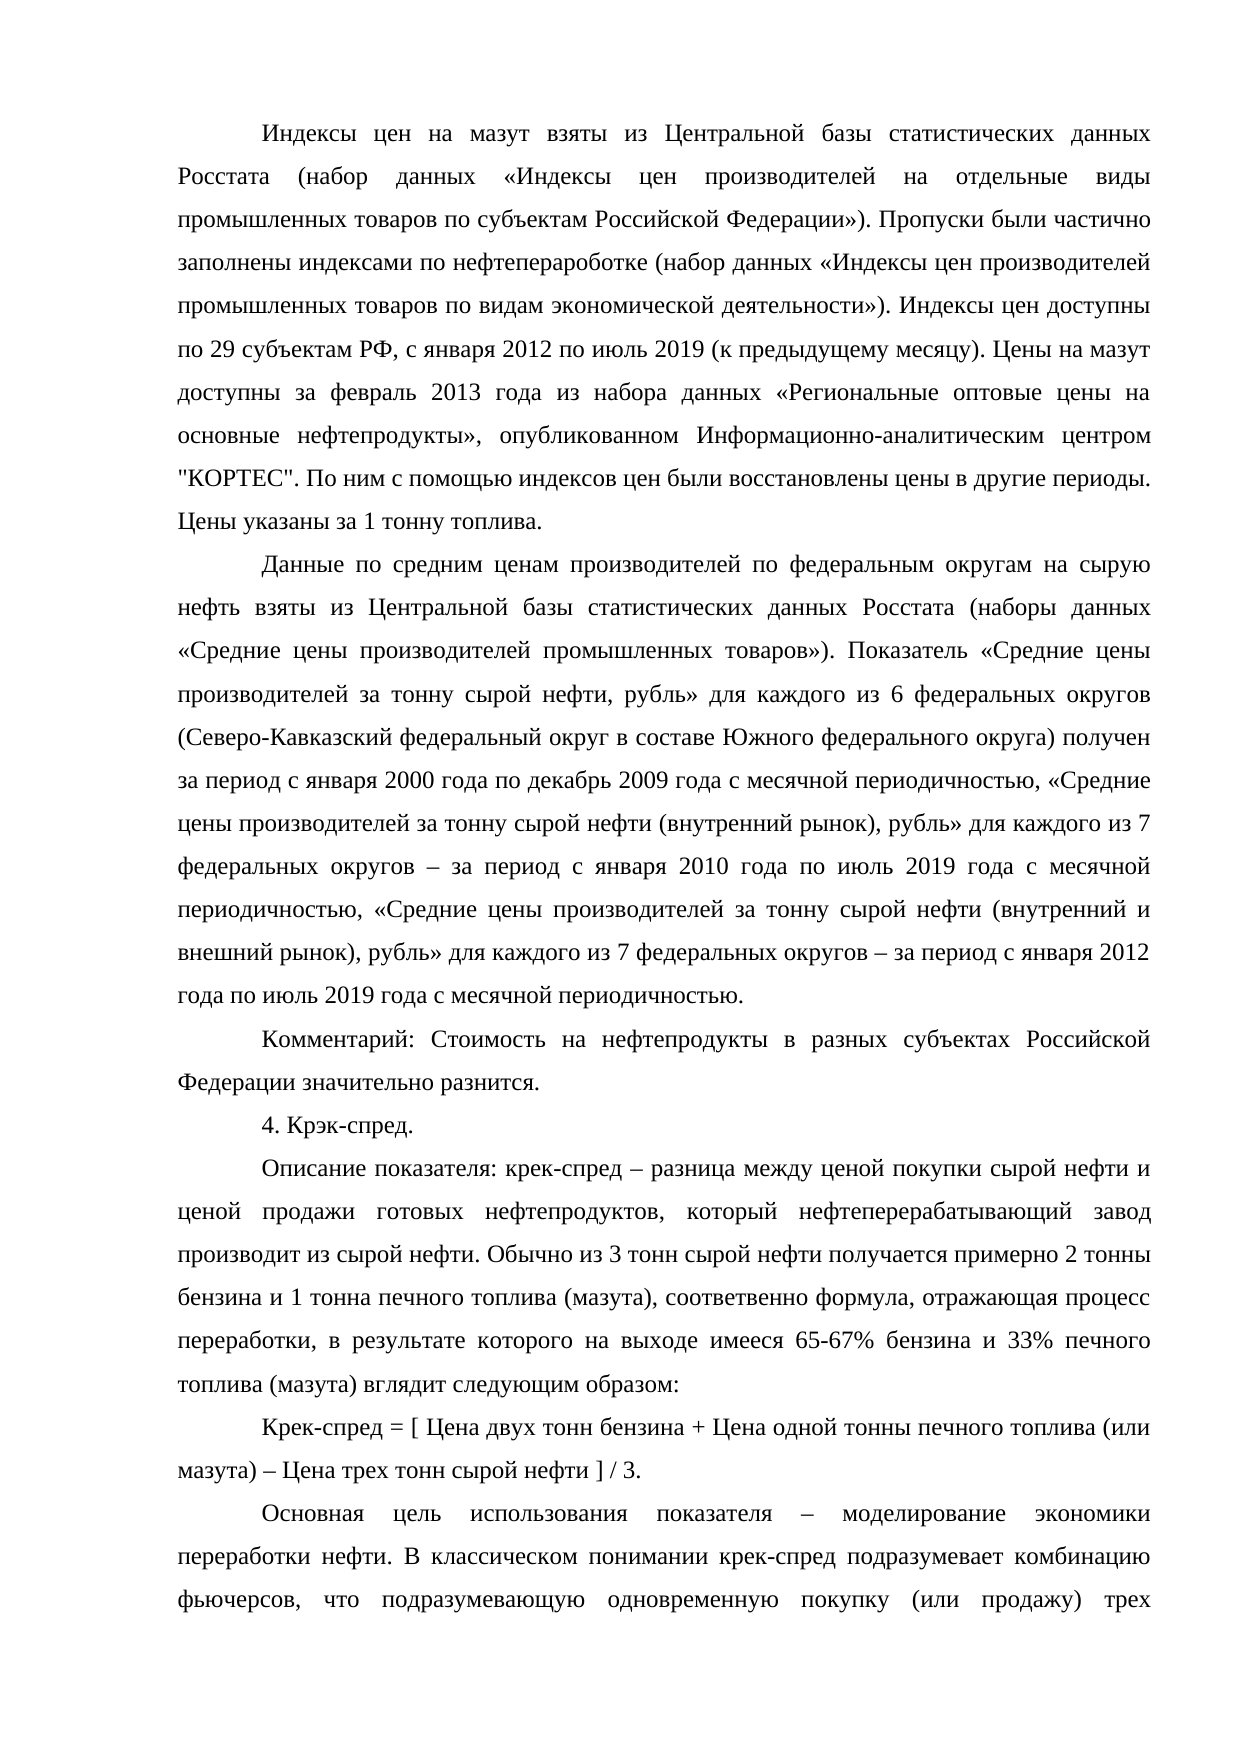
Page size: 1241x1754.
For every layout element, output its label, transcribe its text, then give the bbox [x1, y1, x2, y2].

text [177, 1498, 1152, 1613]
text Крек-спред = [ Цена двух тонн бензина + Цена одной тонны печного топлива (или мазута) – Цена трех тонн сырой нефти ] / 3. [177, 1412, 1152, 1484]
text Комментарий: Стоимость на нефтепродукты в разных субъектах Российской Федерации значительно разнится. [177, 1024, 1152, 1096]
text Описание показателя: крек-спред – разница между ценой покупки сырой нефти и ценой продажи готовых нефтепродуктов, который нефтеперерабатывающий завод производит из сырой нефти. Обычно из 3 тонн сырой нефти получается примерно 2 тонны бензина и 1 тонна печного топлива (мазута), соответвенно формула, отражающая процесс переработки, в результате которого на выходе имееся 65-67% бензина и 33% печного топлива (мазута) вглядит следующим образом: [177, 1153, 1152, 1397]
text 4. Крэк-спред. [177, 1110, 1152, 1139]
text Индексы цен на мазут взяты из Центральной базы статистических данных Росстата (набор данных «Индексы цен производителей на отдельные виды промышленных товаров по субъектам Российской Федерации»). Пропуски были частично заполнены индексами по нефтеперароботке (набор данных «Индексы цен производителей промышленных товаров по видам экономической деятельности»). Индексы цен доступны по 29 субъектам РФ, с января 2012 по июль 2019 (к предыдущему месяцу). Цены на мазут доступны за февраль 2013 года из набора данных «Региональные оптовые цены на основные нефтепродукты», опубликованном Информационно-аналитическим центром "КОРТЕС". По ним с помощью индексов цен были восстановлены цены в другие периоды. Цены указаны за 1 тонну топлива. [177, 118, 1152, 535]
text Данные по средним ценам производителей по федеральным округам на сырую нефть взяты из Центральной базы статистических данных Росстата (наборы данных «Средние цены производителей промышленных товаров»). Показатель «Средние цены производителей за тонну сырой нефти, рубль» для каждого из 6 федеральных округов (Северо-Кавказский федеральный округ в составе Южного федерального округа) получен за период с января 2000 года по декабрь 2009 года с месячной периодичностью, «Средние цены производителей за тонну сырой нефти (внутренний рынок), рубль» для каждого из 7 федеральных округов – за период с января 2010 года по июль 2019 года с месячной периодичностью, «Средние цены производителей за тонну сырой нефти (внутренний и внешний рынок), рубль» для каждого из 7 федеральных округов – за период с января 2012 года по июль 2019 года с месячной периодичностью. [177, 549, 1152, 1009]
